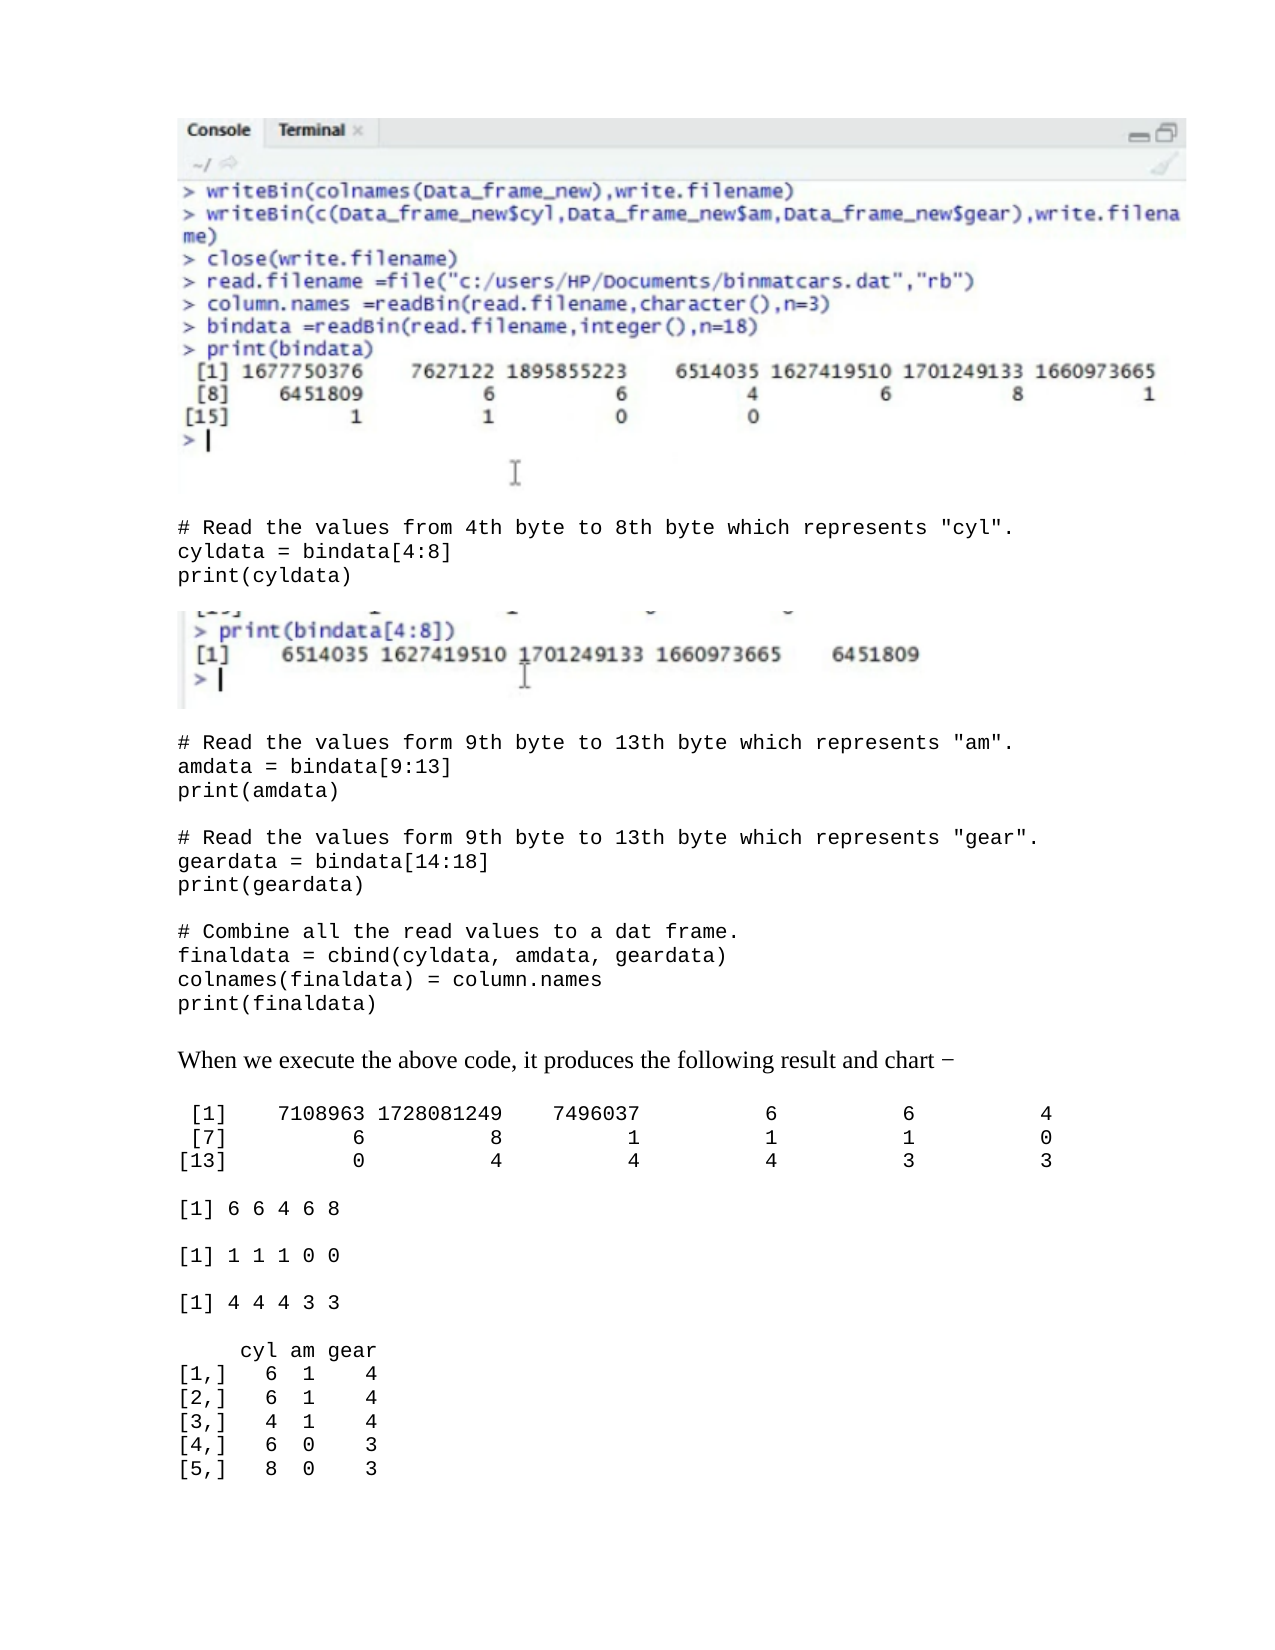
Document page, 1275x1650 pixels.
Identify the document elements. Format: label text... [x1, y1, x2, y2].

text # Read the values from 4th byte to 8th byte which represents "cyl". [177, 517, 1186, 541]
text [4,] 6 0 3 [177, 1434, 1186, 1458]
text print(geardata) [177, 874, 1186, 898]
text cyldata = bindata[4:8] [177, 541, 1186, 564]
text [1,] 6 1 4 [177, 1363, 1186, 1387]
text print(amdata) [177, 780, 1186, 803]
picture [177, 611, 989, 709]
text # Combine all the read values to a dat frame. [177, 922, 1186, 945]
text cyl am gear [177, 1340, 1186, 1363]
text [7] 6 8 1 1 1 0 [177, 1127, 1186, 1151]
text print(finaldata) [177, 992, 1186, 1016]
text [2,] 6 1 4 [177, 1387, 1186, 1411]
text [5,] 8 0 3 [177, 1458, 1186, 1482]
text [1] 7108963 1728081249 7496037 6 6 4 [177, 1103, 1186, 1127]
text geardata = bindata[14:18] [177, 851, 1186, 874]
text colnames(finaldata) = column.names [177, 969, 1186, 992]
text [1] 6 6 4 6 8 [177, 1198, 1186, 1221]
text amdata = bindata[9:13] [177, 756, 1186, 780]
picture [177, 118, 1187, 494]
text # Read the values form 9th byte to 13th byte which represents "gear". [177, 827, 1186, 851]
text [3,] 4 1 4 [177, 1411, 1186, 1434]
text [1] 1 1 1 0 0 [177, 1245, 1186, 1269]
text # Read the values form 9th byte to 13th byte which represents "am". [177, 732, 1186, 756]
text [1] 4 4 4 3 3 [177, 1292, 1186, 1316]
text [13] 0 4 4 4 3 3 [177, 1151, 1186, 1174]
text finaldata = cbind(cyldata, amdata, geardata) [177, 945, 1186, 969]
text When we execute the above code, it produces the following result and chart − [177, 1045, 1186, 1074]
text print(cyldata) [177, 564, 1186, 588]
